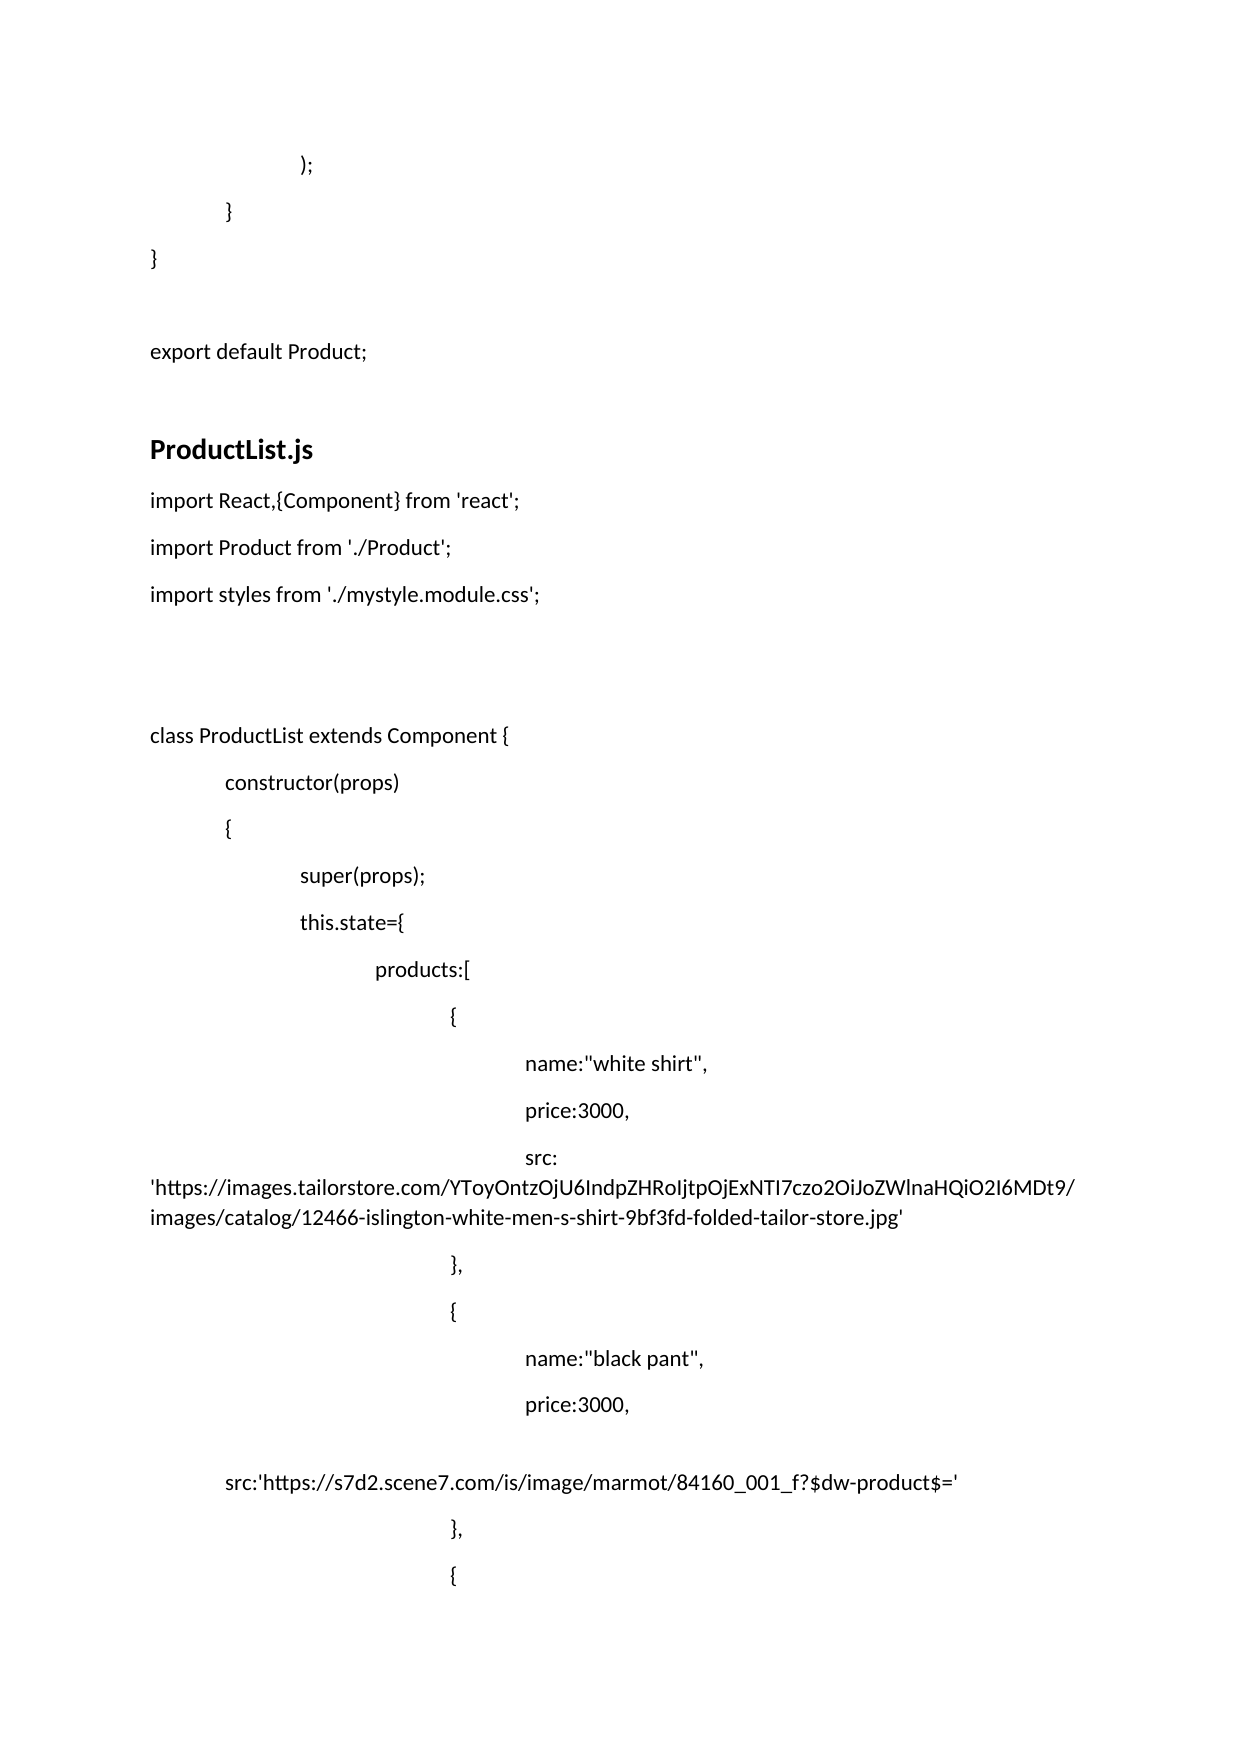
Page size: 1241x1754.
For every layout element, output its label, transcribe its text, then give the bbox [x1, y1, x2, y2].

text } [150, 197, 1090, 225]
text { [150, 1561, 1090, 1589]
text { [150, 1002, 1090, 1030]
text this.state={ [150, 908, 1090, 936]
text src: 'https://images.tailorstore.com/YToyOntzOjU6IndpZHRoIjtpOjExNTI7czo2OiJoZWlnaHQiO2I6MDt9/images/catalog/12466-islington-white-men-s-shirt-9bf3fd-folded-tailor-store.jpg' [150, 1143, 1090, 1231]
text ); [150, 150, 1090, 178]
text import styles from './mystyle.module.css'; [150, 580, 1090, 608]
text } [150, 244, 1090, 272]
text products:[ [150, 955, 1090, 983]
text ProductList.js [150, 431, 1090, 467]
text { [150, 814, 1090, 842]
text class ProductList extends Component { [150, 721, 1090, 749]
text export default Product; [150, 337, 1090, 366]
text price:3000, [150, 1391, 1090, 1418]
text import Product from './Product'; [150, 533, 1090, 561]
text super(props); [150, 861, 1090, 889]
text src:'https://s7d2.scene7.com/is/image/marmot/84160_001_f?$dw-product$=' [150, 1437, 1090, 1496]
text import React,{Component} from 'react'; [150, 486, 1090, 514]
text name:"black pant", [150, 1344, 1090, 1372]
text price:3000, [150, 1096, 1090, 1124]
text name:"white shirt", [150, 1049, 1090, 1077]
text }, [150, 1514, 1090, 1542]
text constructor(props) [150, 768, 1090, 796]
text }, [150, 1250, 1090, 1278]
text { [150, 1297, 1090, 1325]
